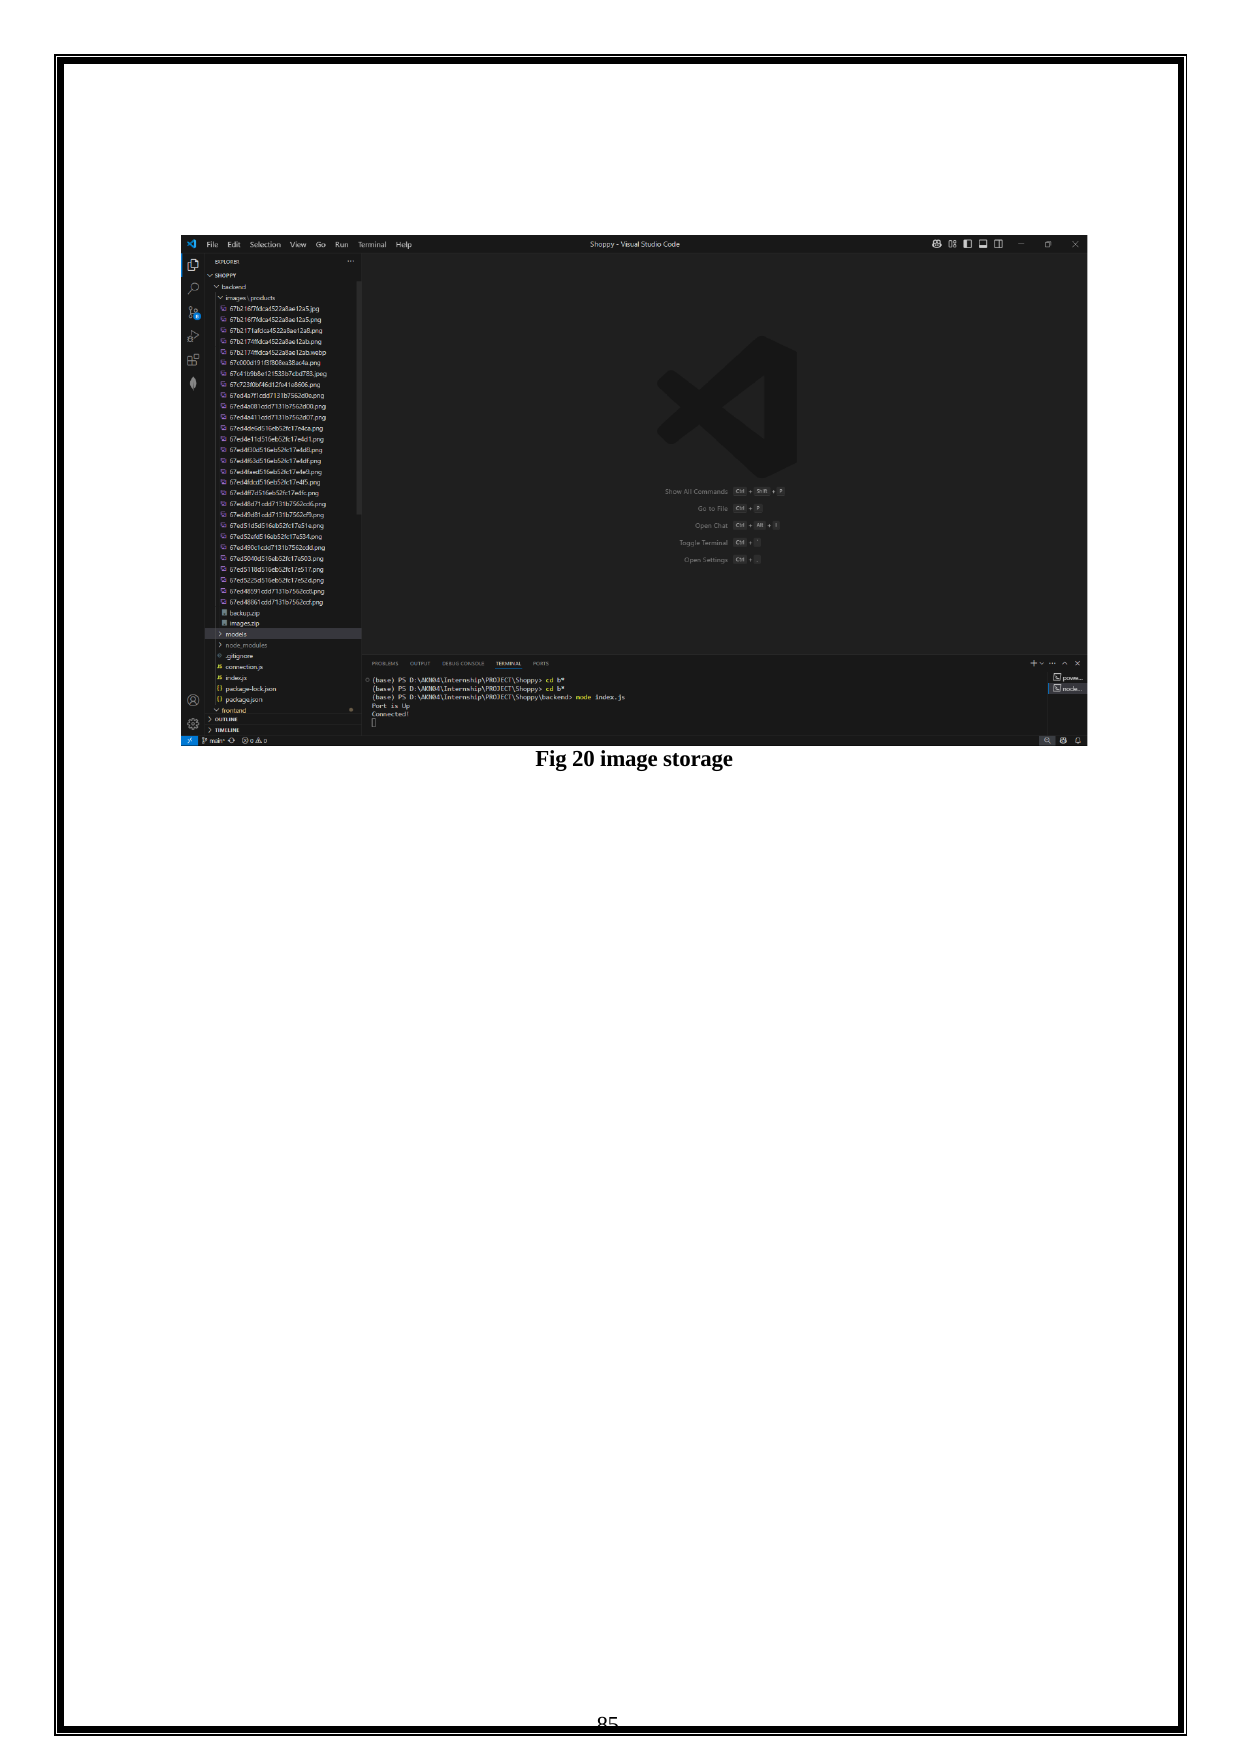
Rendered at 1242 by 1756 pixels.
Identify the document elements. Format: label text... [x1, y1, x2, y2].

subtitle Fig 20 image storage [130, 745, 1138, 772]
picture [181, 235, 1088, 746]
